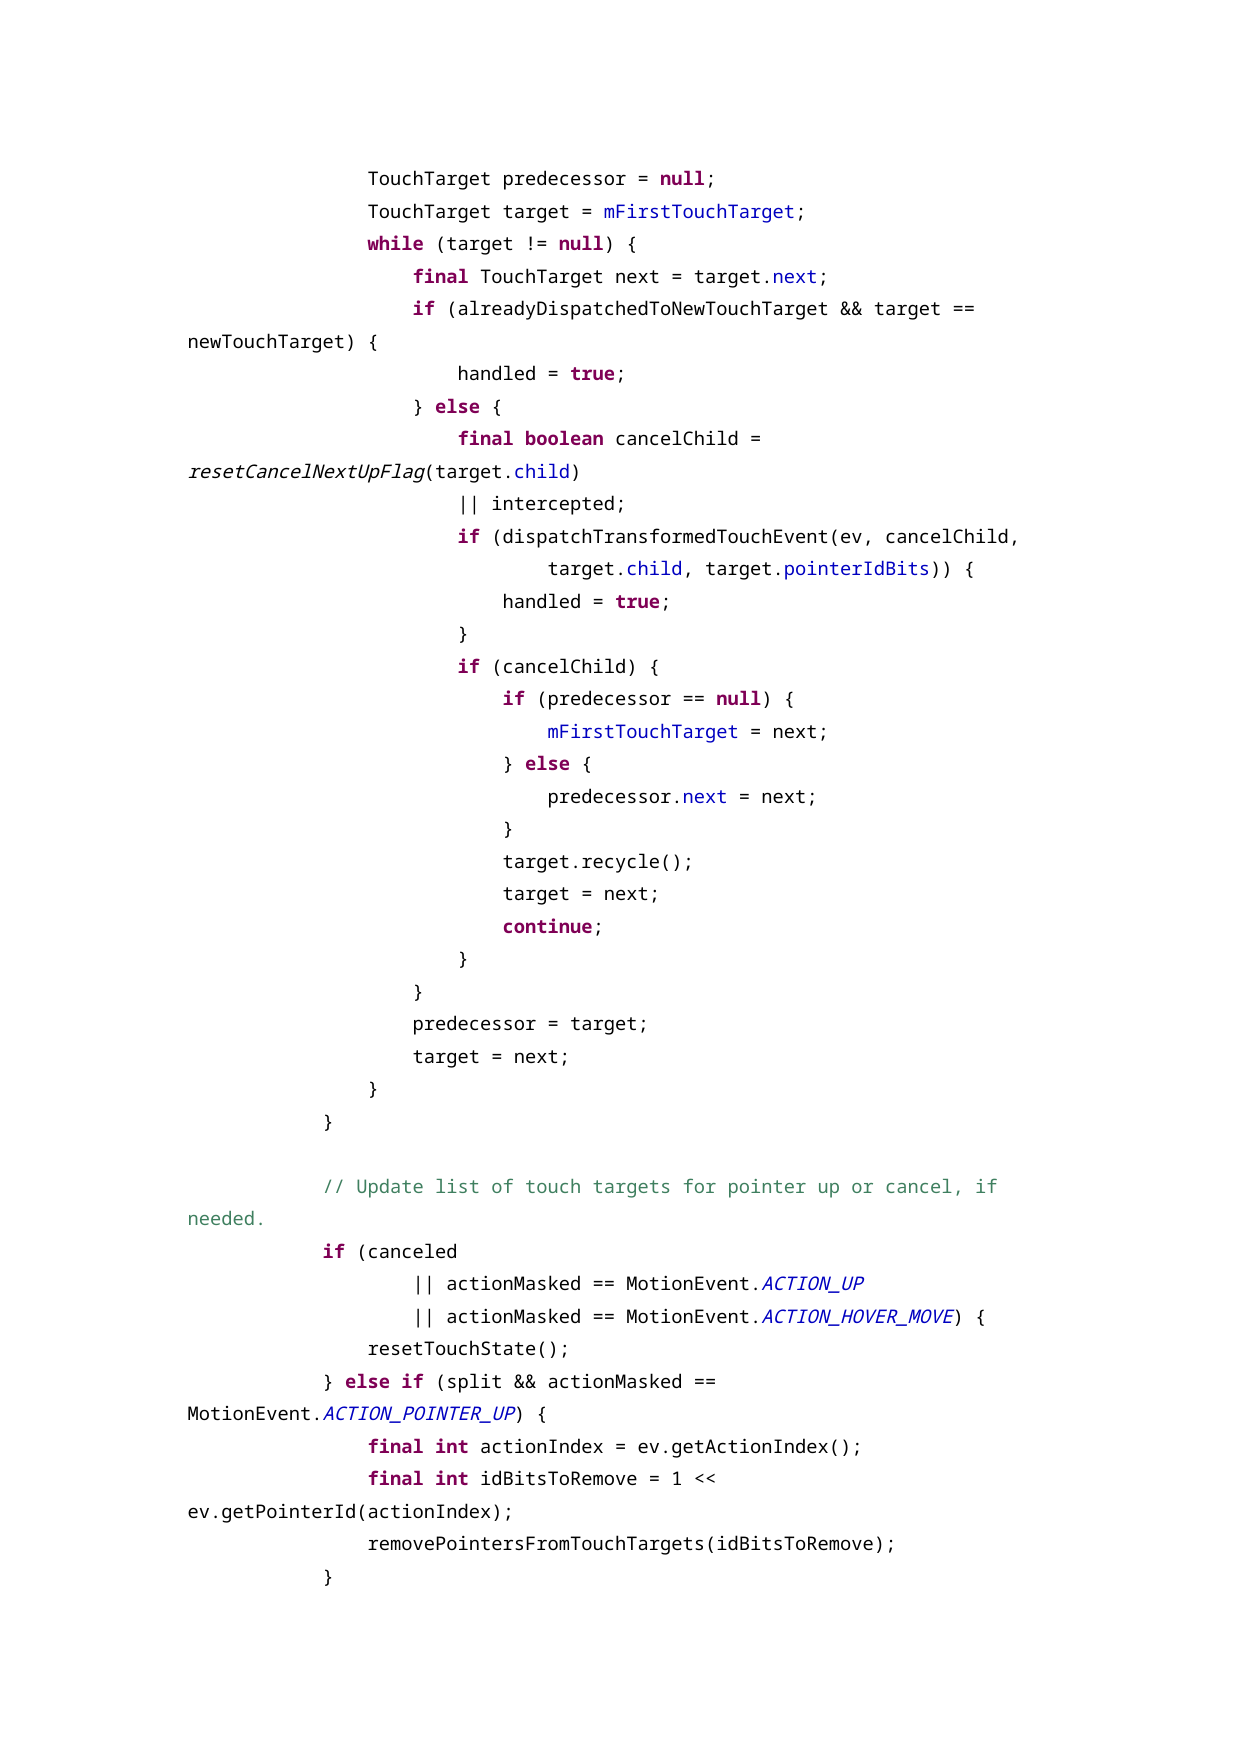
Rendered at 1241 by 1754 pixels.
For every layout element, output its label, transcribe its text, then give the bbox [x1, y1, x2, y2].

text } [187, 812, 1053, 844]
text if (canceled [187, 1234, 1053, 1267]
text TouchTarget target = mFirstTouchTarget; [187, 194, 1053, 227]
text removePointersFromTouchTargets(idBitsToRemove); [187, 1527, 1053, 1559]
text } else { [187, 747, 1053, 779]
text if (dispatchTransformedTouchEvent(ev, cancelChild, [187, 519, 1053, 552]
text handled = true; [187, 584, 1053, 617]
text target.child, target.pointerIdBits)) { [187, 552, 1053, 584]
text if (predecessor == null) { [187, 682, 1053, 714]
text target = next; [187, 877, 1053, 909]
text resetTouchState(); [187, 1332, 1053, 1364]
text } [187, 1559, 1053, 1592]
text } [187, 1104, 1053, 1137]
text || actionMasked == MotionEvent.ACTION_UP [187, 1267, 1053, 1299]
text } [187, 1072, 1053, 1104]
text || intercepted; [187, 487, 1053, 519]
text TouchTarget predecessor = null; [187, 162, 1053, 194]
text predecessor = target; [187, 1007, 1053, 1039]
text } [187, 974, 1053, 1007]
text } [187, 942, 1053, 974]
text final int actionIndex = ev.getActionIndex(); [187, 1429, 1053, 1462]
text // Update list of touch targets for pointer up or cancel, if needed. [187, 1169, 1053, 1234]
text if (cancelChild) { [187, 649, 1053, 682]
text target.recycle(); [187, 844, 1053, 877]
text mFirstTouchTarget = next; [187, 714, 1053, 747]
text final TouchTarget next = target.next; [187, 259, 1053, 292]
text predecessor.next = next; [187, 779, 1053, 812]
text continue; [187, 909, 1053, 942]
text target = next; [187, 1039, 1053, 1072]
text || actionMasked == MotionEvent.ACTION_HOVER_MOVE) { [187, 1299, 1053, 1332]
text final boolean cancelChild = resetCancelNextUpFlag(target.child) [187, 422, 1053, 487]
text final int idBitsToRemove = 1 << ev.getPointerId(actionIndex); [187, 1462, 1053, 1527]
text handled = true; [187, 357, 1053, 389]
text } else { [187, 389, 1053, 422]
text if (alreadyDispatchedToNewTouchTarget && target == newTouchTarget) { [187, 292, 1053, 357]
text } else if (split && actionMasked == MotionEvent.ACTION_POINTER_UP) { [187, 1364, 1053, 1429]
text } [187, 617, 1053, 649]
text while (target != null) { [187, 227, 1053, 259]
